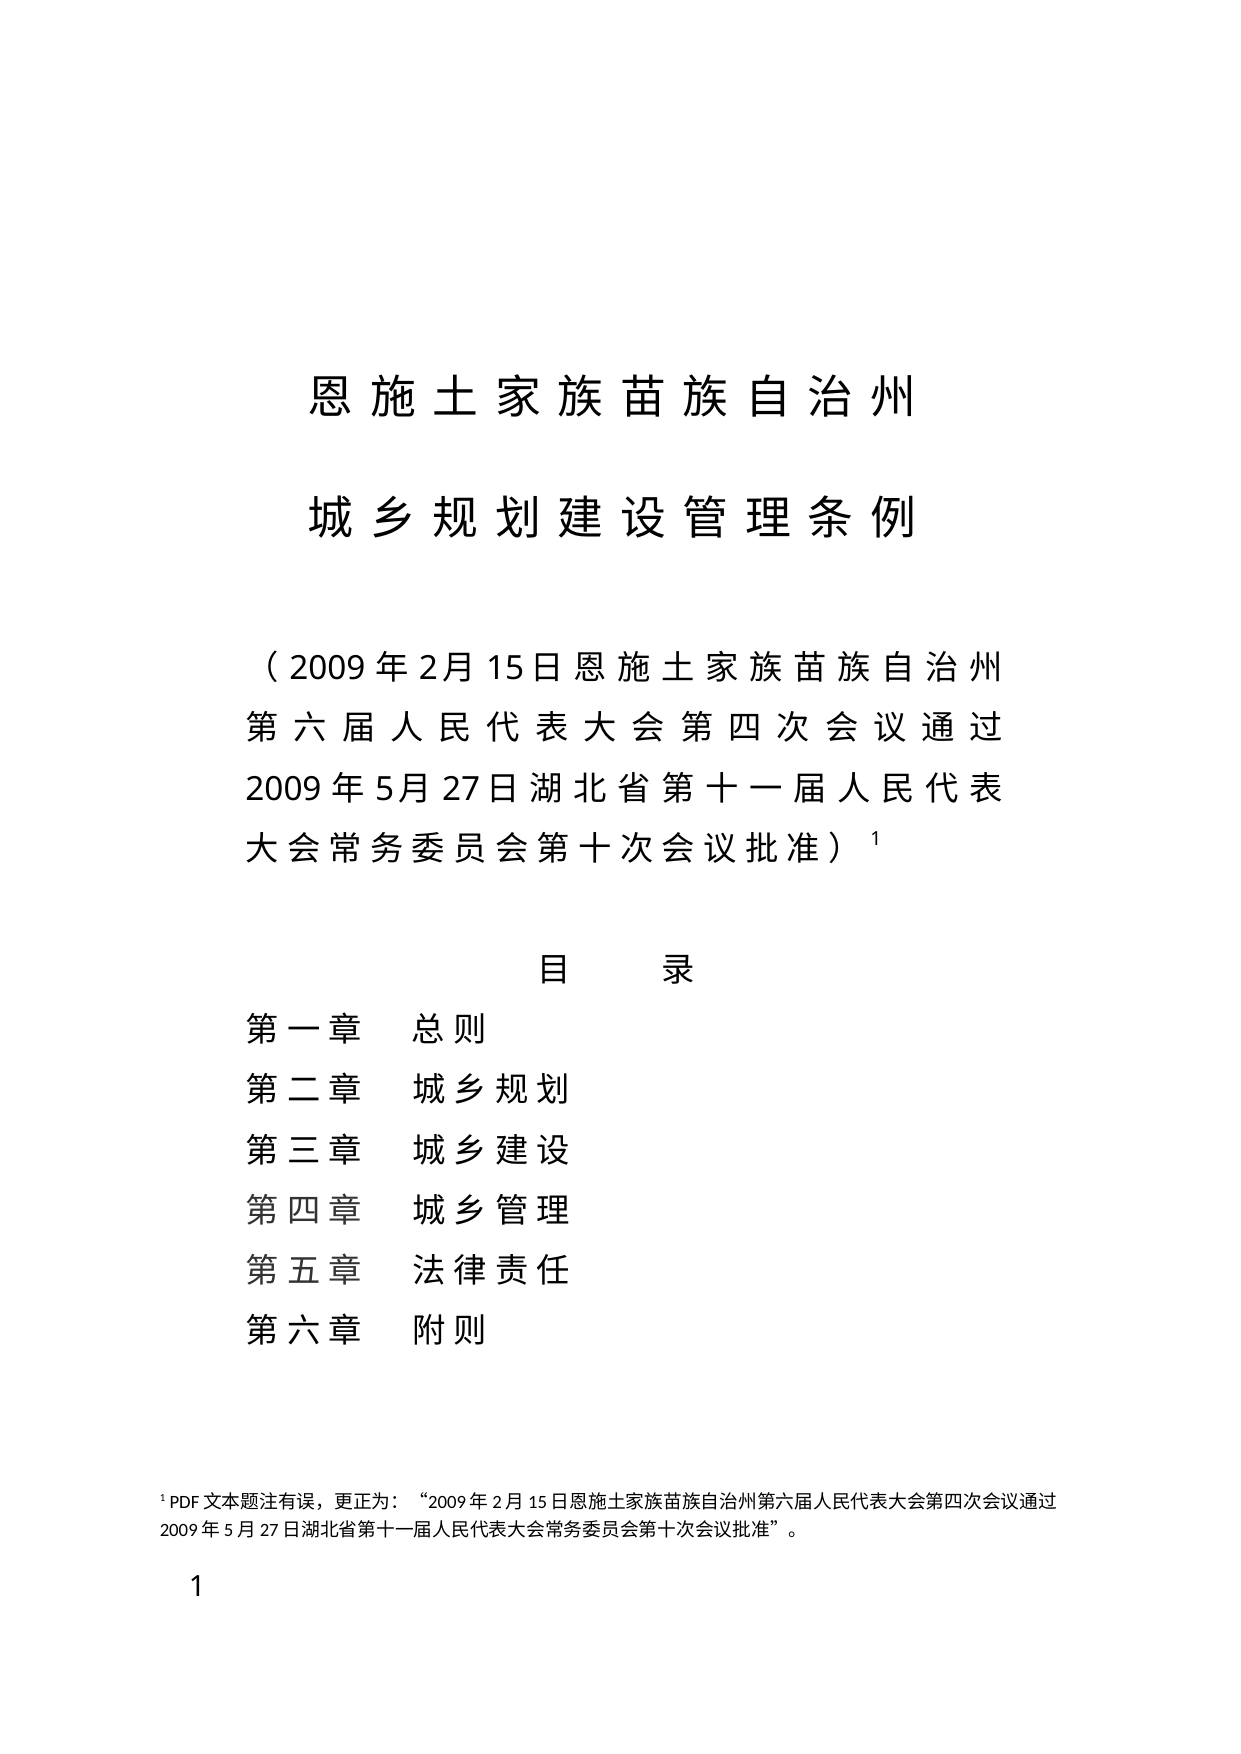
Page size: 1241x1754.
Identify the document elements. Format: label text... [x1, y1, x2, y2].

text 第六章 附则 [162, 1298, 1078, 1358]
text 第五章 法律责任 [162, 1238, 1078, 1298]
subtitle 城乡规划建设管理条例 [162, 454, 1078, 574]
text （2009年2月15日恩施土家族苗族自治州第六届人民代表大会第四次会议通过 2009年5月27日湖北省第十一届人民代表大会常务委员会第十次会议批准） [228, 635, 1012, 876]
text 第二章 城乡规划 [162, 1057, 1078, 1117]
text 第一章 总则 [162, 997, 1078, 1057]
subtitle 恩施土家族苗族自治州 [162, 333, 1078, 454]
text 目 录 [162, 936, 1078, 997]
text 第四章 城乡管理 [162, 1178, 1078, 1238]
text 第三章 城乡建设 [162, 1117, 1078, 1178]
